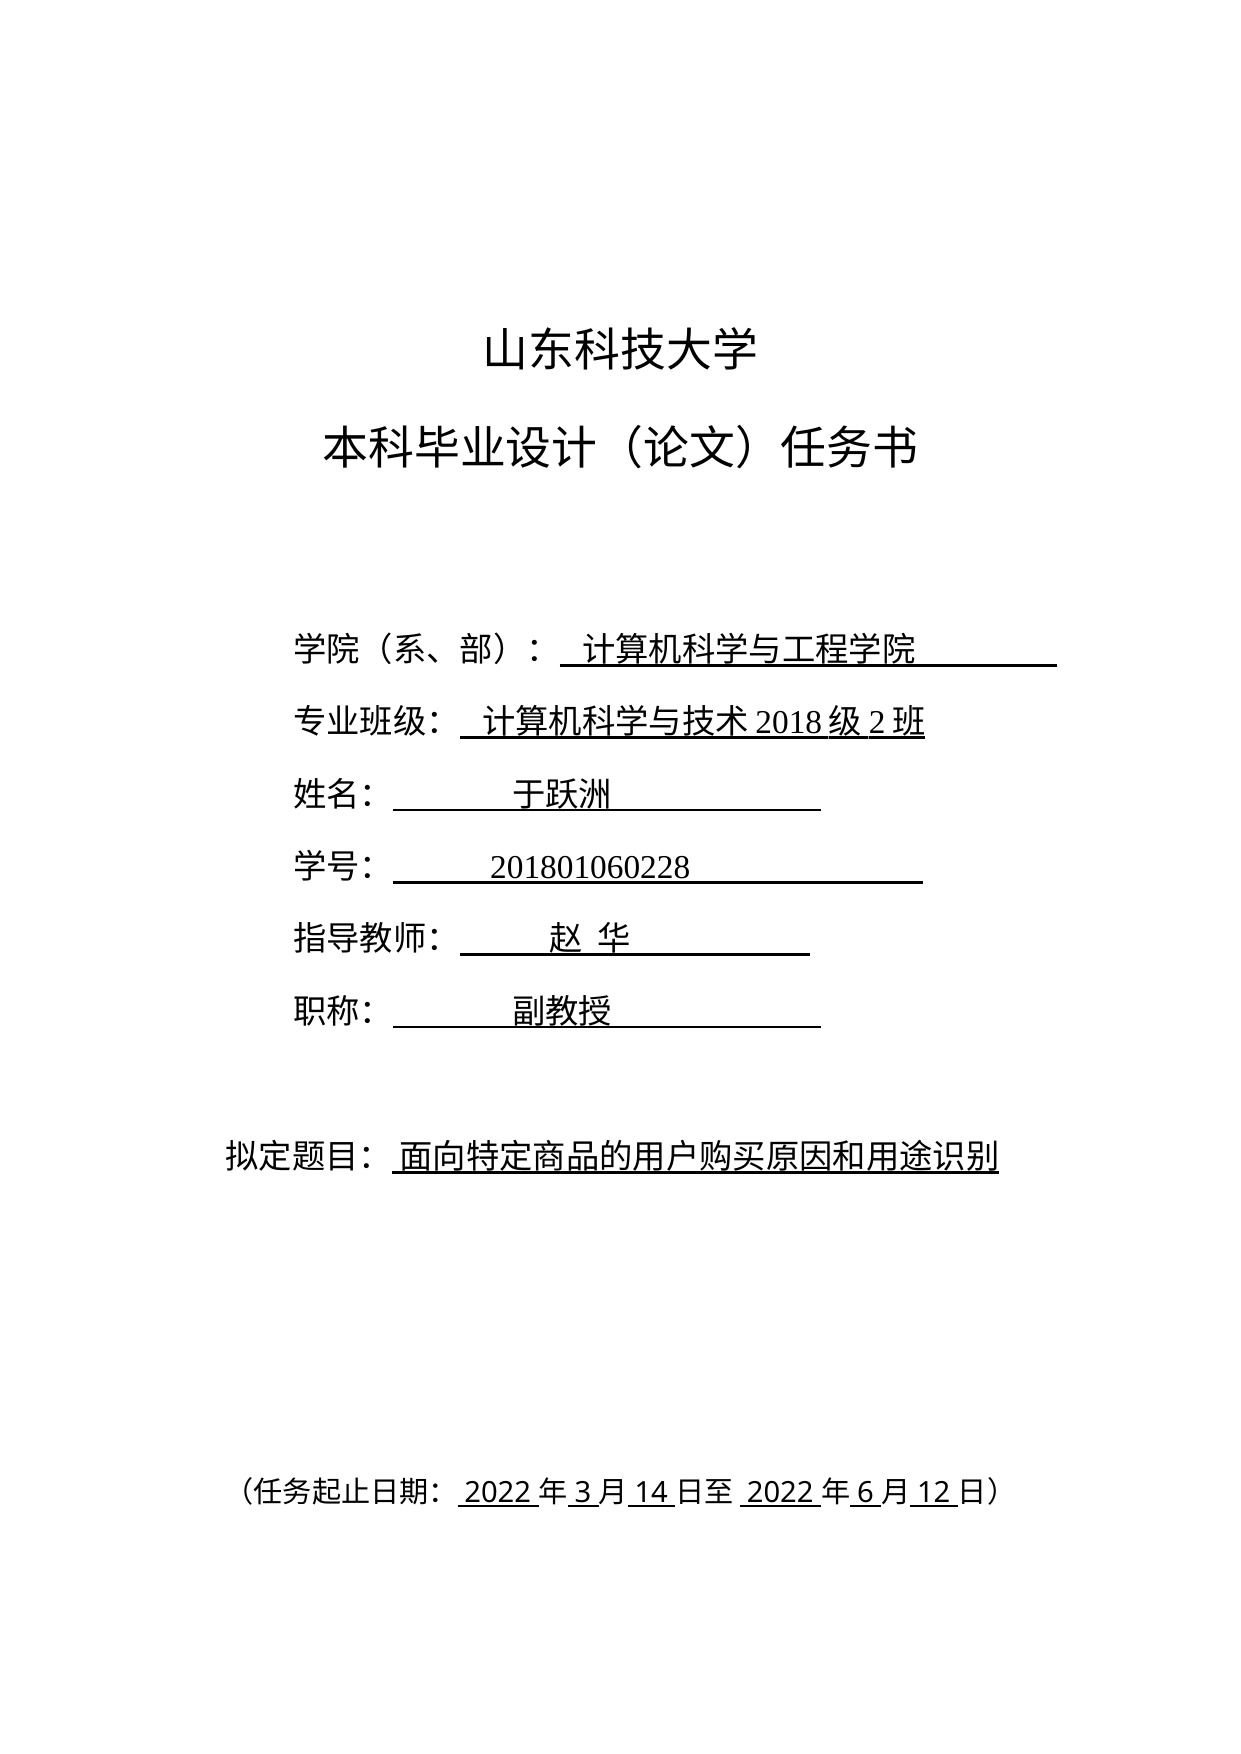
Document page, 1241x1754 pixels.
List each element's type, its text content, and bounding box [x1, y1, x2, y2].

text 职称： 副教授 [159, 984, 1081, 1033]
text 姓名： 于跃洲 [159, 767, 1081, 816]
text 本科毕业设计（论文）任务书 [159, 395, 1081, 493]
text （任务起止日期： 2022 年 3 月 14 日至 2022 年 6 月 12 日） [159, 1457, 1081, 1522]
text 专业班级： 计算机科学与技术2018级2班 [159, 695, 1081, 743]
text 指导教师： 赵 华 [159, 912, 1081, 960]
text 拟定题目： 面向特定商品的用户购买原因和用途识别 [159, 1122, 1081, 1187]
text 学院（系、部）： 计算机科学与工程学院 [159, 623, 1081, 671]
text 学号： 201801060228 [159, 840, 1081, 888]
text 山东科技大学 [159, 298, 1081, 395]
